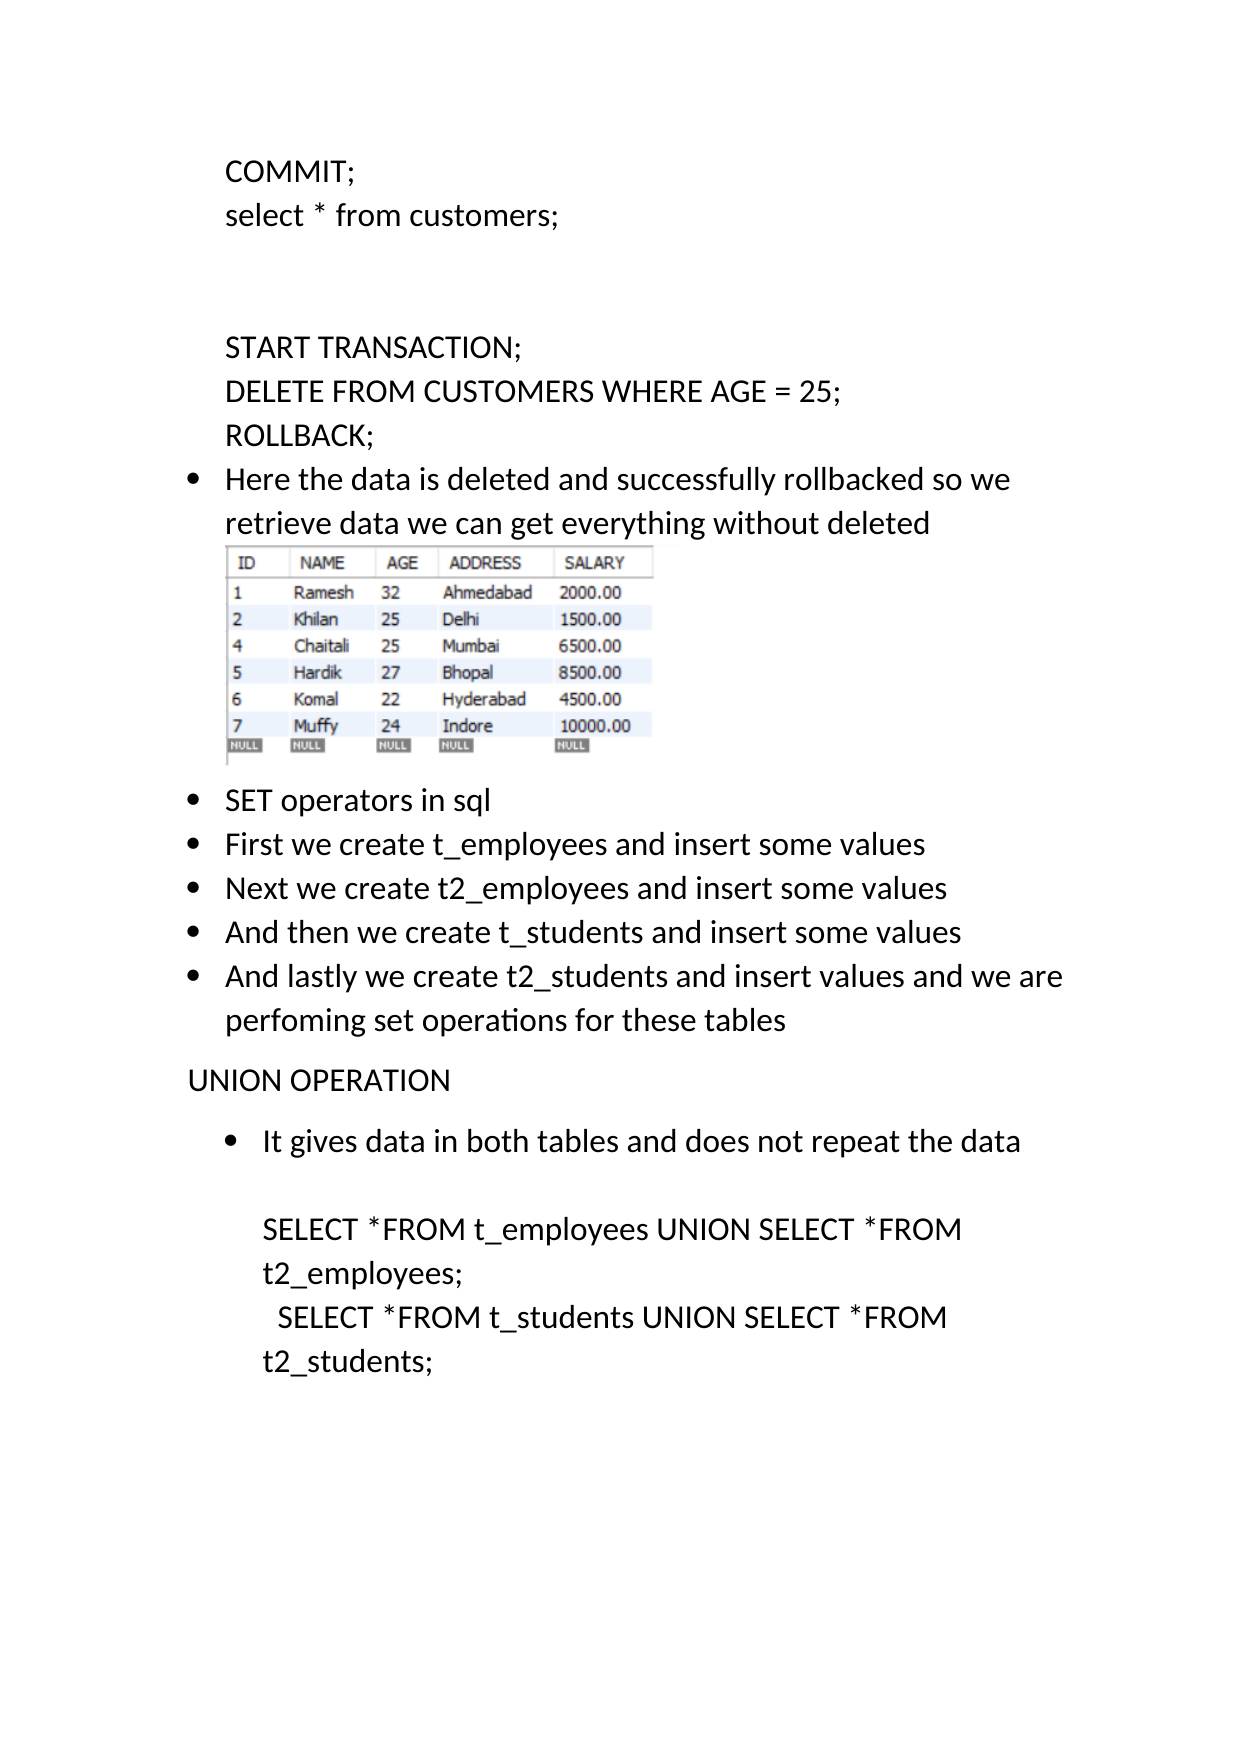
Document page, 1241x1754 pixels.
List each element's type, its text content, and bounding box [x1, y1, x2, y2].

list select * from customers; [225, 194, 1090, 235]
list SET operators in sql [187, 779, 1090, 820]
list COMMIT; [225, 150, 1090, 191]
picture [225, 545, 683, 777]
text UNION OPERATION [187, 1059, 1090, 1100]
list Next we create t2_employees and insert some values [187, 867, 1090, 908]
list START TRANSACTION; [225, 326, 1090, 367]
list ROLLBACK; [225, 414, 1090, 454]
list First we create t_employees and insert some values [187, 823, 1090, 864]
list It gives data in both tables and does not repeat the data [225, 1120, 1090, 1161]
list Here the data is deleted and successfully rollbacked so we retrieve data we can get everything without deleted [187, 458, 1090, 542]
list SELECT *FROM t_employees UNION SELECT *FROM t2_employees; [262, 1208, 1090, 1293]
list And then we create t_students and insert some values [187, 911, 1090, 952]
list And lastly we create t2_students and insert values and we are perfoming set operations for these tables [187, 955, 1090, 1039]
list SELECT *FROM t_students UNION SELECT *FROM t2_students; [262, 1296, 1090, 1381]
list DELETE FROM CUSTOMERS WHERE AGE = 25; [225, 370, 1090, 411]
